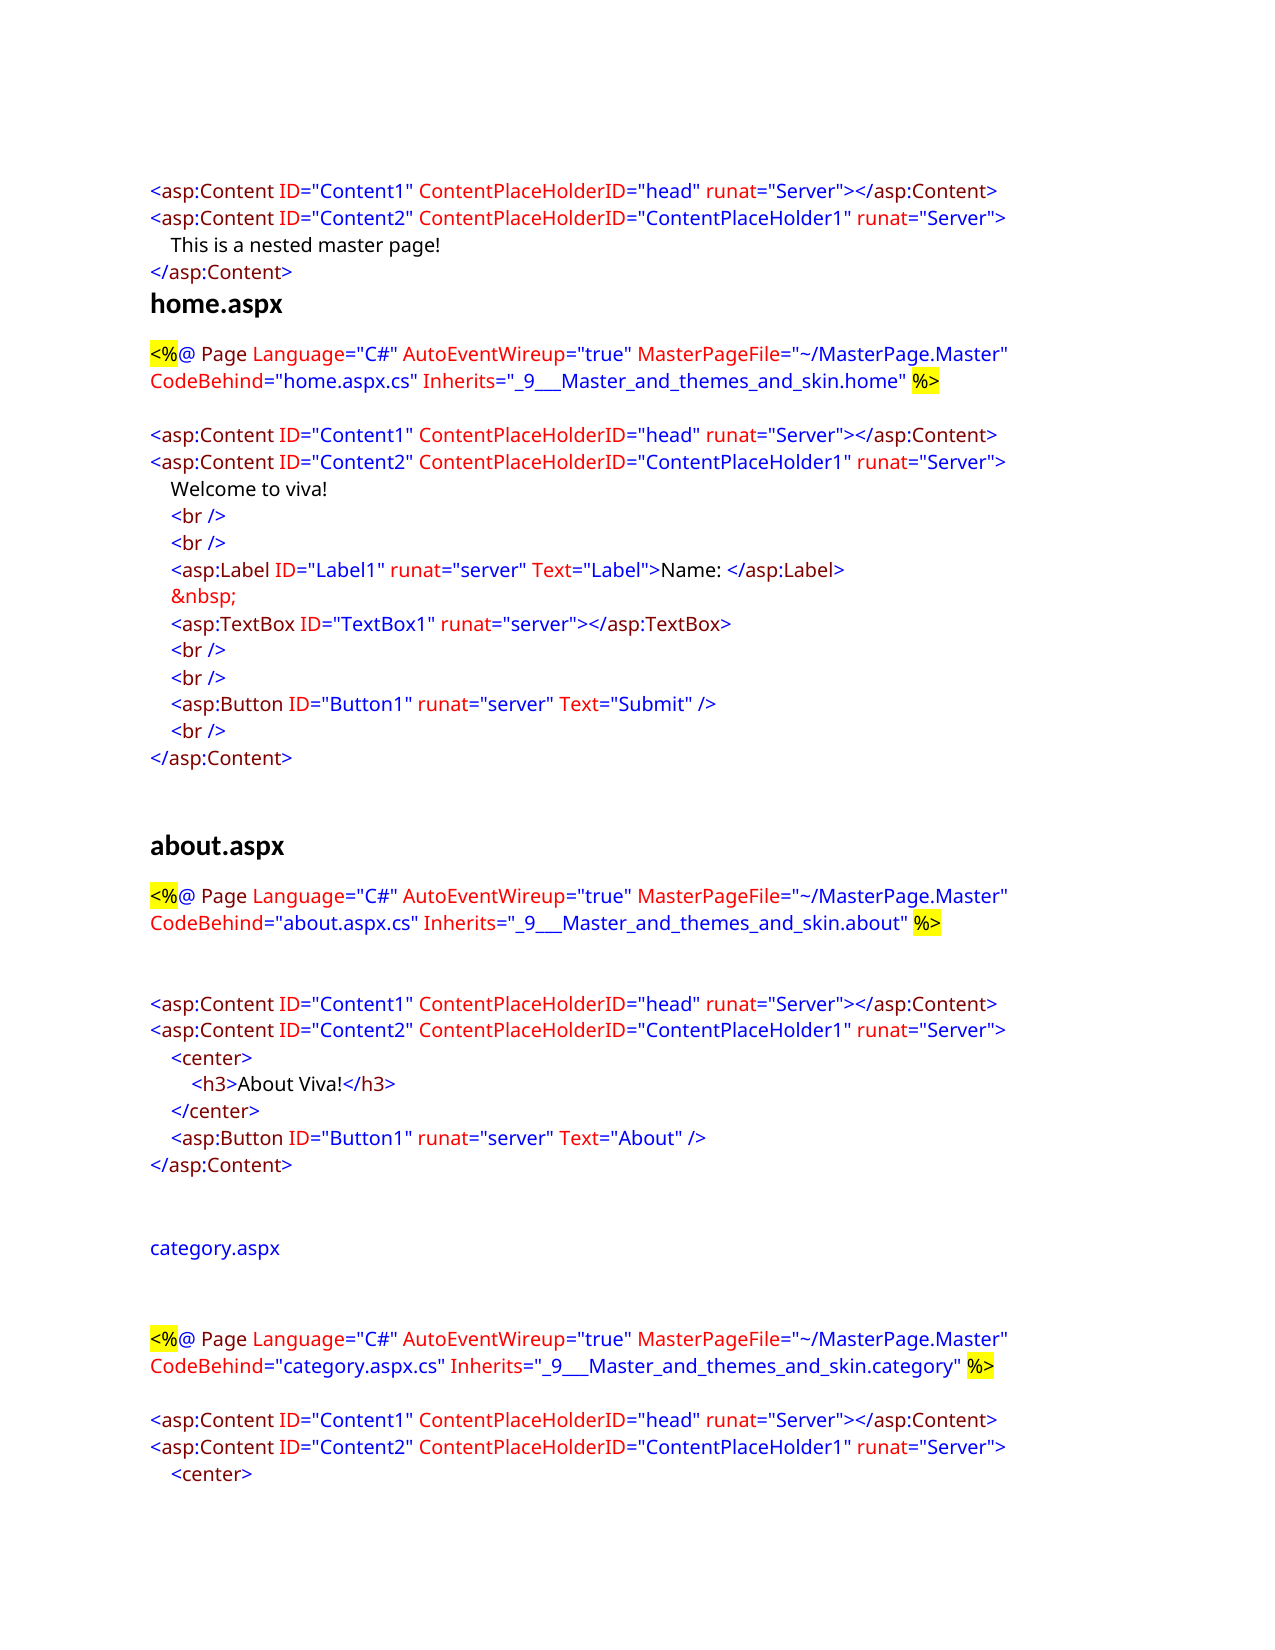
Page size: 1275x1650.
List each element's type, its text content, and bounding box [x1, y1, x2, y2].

text about.aspx [150, 827, 1125, 862]
text <asp:Content ID="Content2" ContentPlaceHolderID="ContentPlaceHolder1" runat="Server"> [150, 1017, 1125, 1044]
text </asp:Content> [150, 745, 1125, 772]
text <asp:Content ID="Content1" ContentPlaceHolderID="head" runat="Server"></asp:Content> [150, 421, 1125, 448]
text </asp:Content> [150, 1152, 1125, 1179]
text Welcome to viva! [150, 475, 1125, 502]
text <asp:TextBox ID="TextBox1" runat="server"></asp:TextBox> [150, 610, 1125, 637]
text <asp:Button ID="Button1" runat="server" Text="Submit" /> [150, 691, 1125, 718]
text <h3>About Viva!</h3> [150, 1071, 1125, 1098]
text <asp:Content ID="Content2" ContentPlaceHolderID="ContentPlaceHolder1" runat="Server"> [150, 448, 1125, 475]
text <asp:Content ID="Content2" ContentPlaceHolderID="ContentPlaceHolder1" runat="Server"> [150, 1433, 1125, 1460]
text <br /> [150, 718, 1125, 745]
text </center> [150, 1098, 1125, 1125]
text <asp:Content ID="Content2" ContentPlaceHolderID="ContentPlaceHolder1" runat="Server"> [150, 204, 1125, 231]
text <%@ Page Language="C#" AutoEventWireup="true" MasterPageFile="~/MasterPage.Master" CodeBehind="category.aspx.cs" Inherits="_9___Master_and_themes_and_skin.category" %> [150, 1325, 1125, 1379]
text <center> [150, 1460, 1125, 1487]
text <asp:Button ID="Button1" runat="server" Text="About" /> [150, 1125, 1125, 1152]
text <asp:Content ID="Content1" ContentPlaceHolderID="head" runat="Server"></asp:Content> [150, 1406, 1125, 1433]
text This is a nested master page! [150, 231, 1125, 258]
text <br /> [150, 502, 1125, 529]
text <asp:Label ID="Label1" runat="server" Text="Label">Name: </asp:Label> [150, 556, 1125, 583]
text <%@ Page Language="C#" AutoEventWireup="true" MasterPageFile="~/MasterPage.Master" CodeBehind="about.aspx.cs" Inherits="_9___Master_and_themes_and_skin.about" %> [150, 882, 1125, 936]
text <br /> [150, 664, 1125, 691]
text home.aspx [150, 285, 1125, 321]
text <asp:Content ID="Content1" ContentPlaceHolderID="head" runat="Server"></asp:Content> [150, 990, 1125, 1017]
text <center> [150, 1044, 1125, 1071]
text </asp:Content> [150, 258, 1125, 285]
text <br /> [150, 637, 1125, 664]
text <asp:Content ID="Content1" ContentPlaceHolderID="head" runat="Server"></asp:Content> [150, 177, 1125, 204]
text category.aspx [150, 1234, 1125, 1261]
text &nbsp; [150, 583, 1125, 610]
text <br /> [150, 529, 1125, 556]
text <%@ Page Language="C#" AutoEventWireup="true" MasterPageFile="~/MasterPage.Master" CodeBehind="home.aspx.cs" Inherits="_9___Master_and_themes_and_skin.home" %> [150, 340, 1125, 394]
